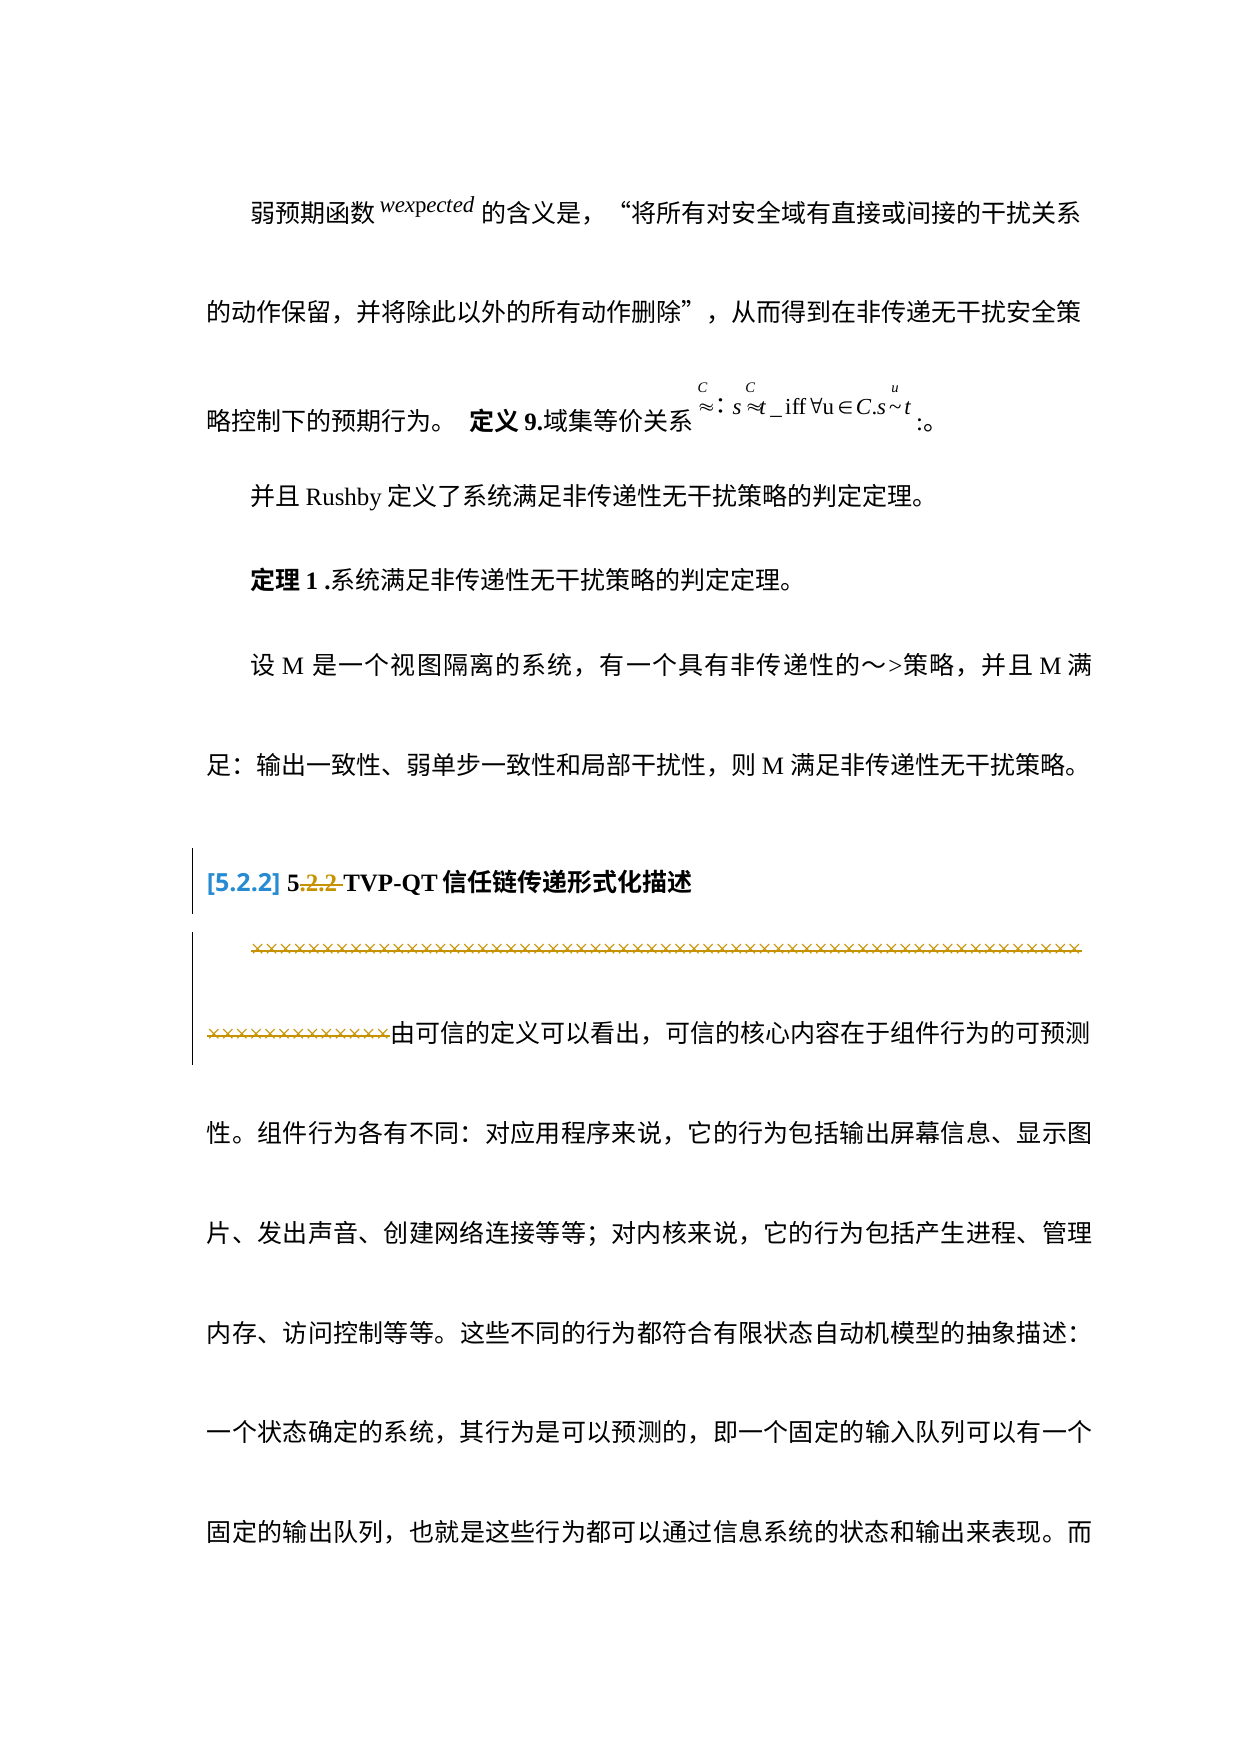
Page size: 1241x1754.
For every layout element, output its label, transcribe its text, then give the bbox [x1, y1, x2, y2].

text 并且Rushby定义了系统满足非传递性无干扰策略的判定定理。 [207, 461, 1093, 528]
subtitle TVP-QT信任链传递形式化描述 [207, 848, 1093, 914]
text 弱预期函数的含义是，“将所有对安全域有直接或间接的干扰关系的动作保留，并将除此以外的所有动作删除”，从而得到在非传递无干扰安全策略控制下的预期行为。 定义9.域集等价关系:。 [207, 177, 1093, 443]
text 设M 是一个视图隔离的系统，有一个具有非传递性的～>策略，并且M满足：输出一致性、弱单步一致性和局部干扰性，则M 满足非传递性无干扰策略。 [207, 630, 1093, 796]
text 定理1 .系统满足非传递性无干扰策略的判定定理。 [207, 546, 1093, 612]
